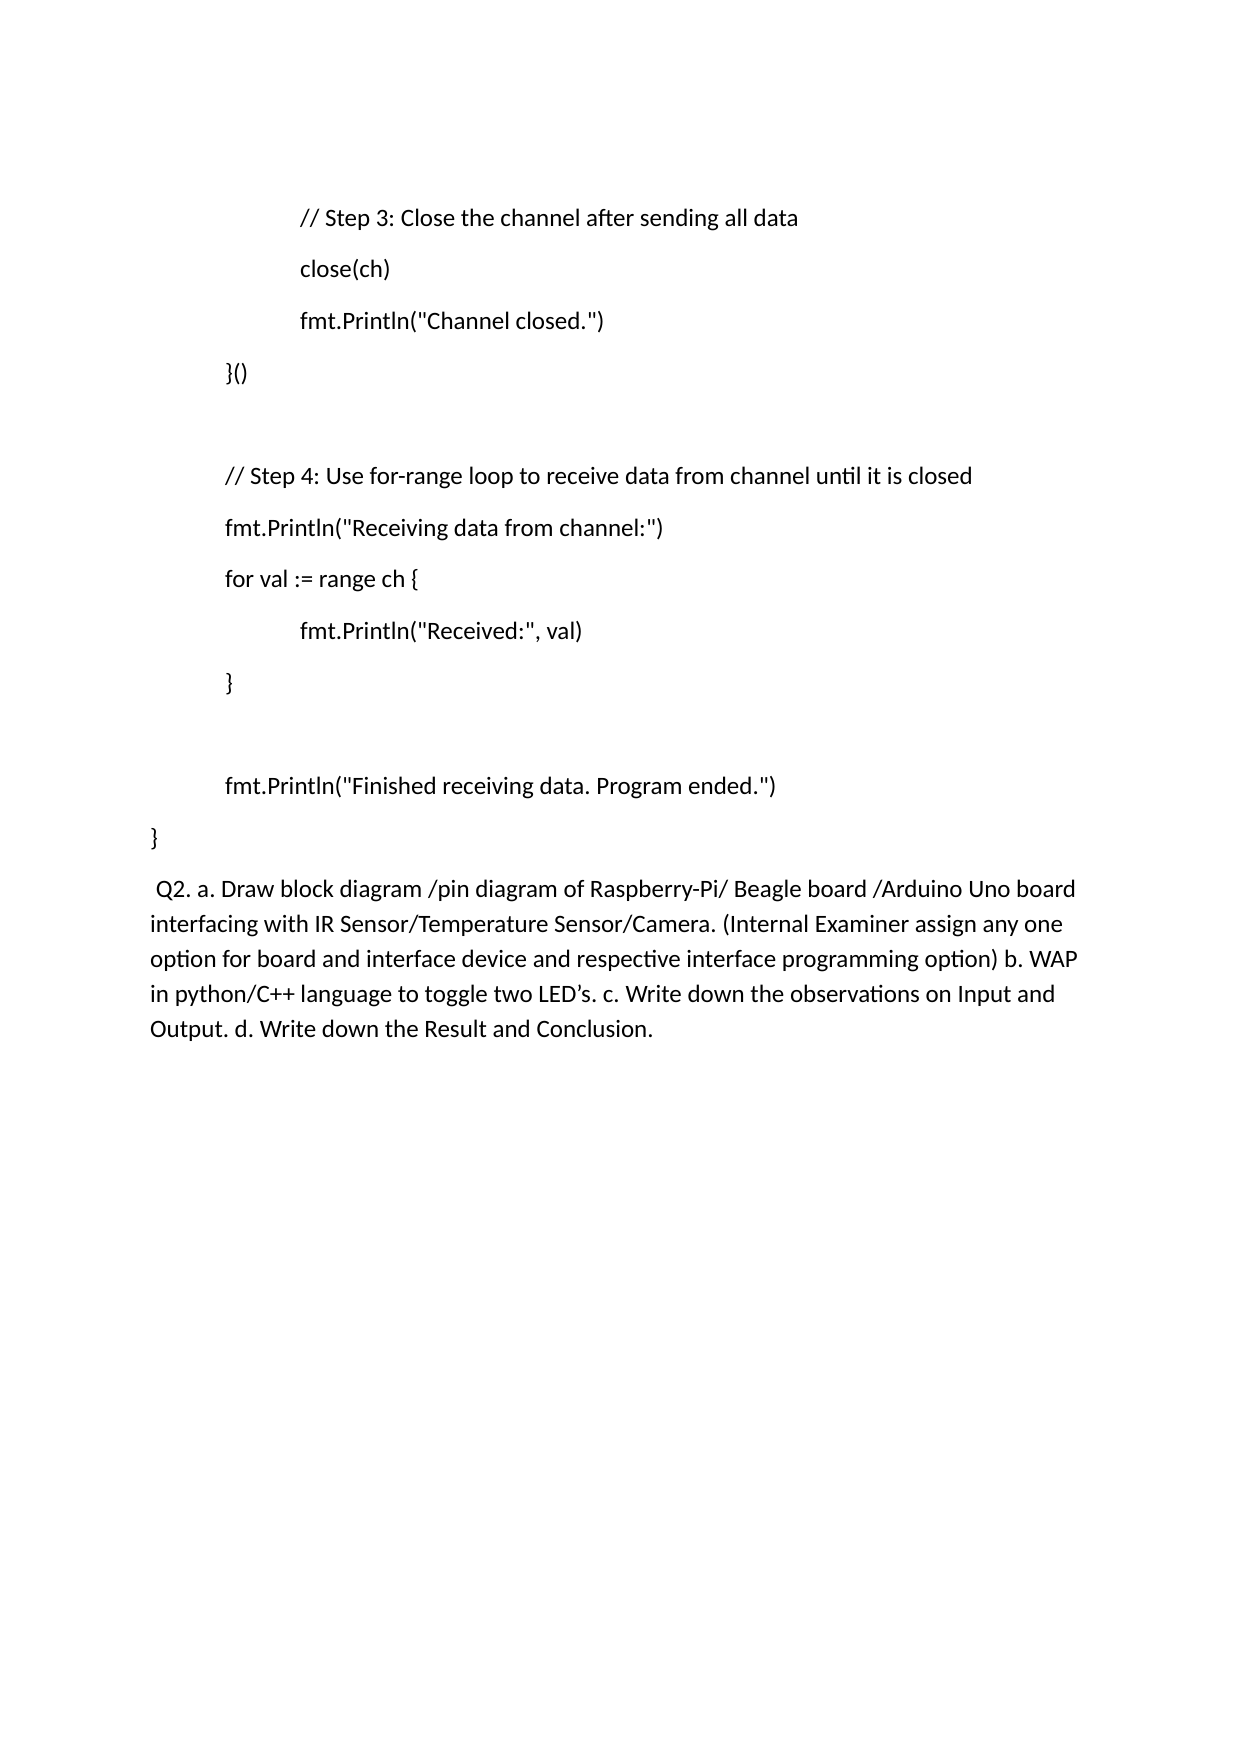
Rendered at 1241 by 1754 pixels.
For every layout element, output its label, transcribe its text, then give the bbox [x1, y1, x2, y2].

text Q2. a. Draw block diagram /pin diagram of Raspberry-Pi/ Beagle board /Arduino Uno board interfacing with IR Sensor/Temperature Sensor/Camera. (Internal Examiner assign any one option for board and interface device and respective interface programming option) b. WAP in python/C++ language to toggle two LED’s. c. Write down the observations on Input and Output. d. Write down the Result and Conclusion. [150, 873, 1090, 1044]
text }() [150, 357, 1090, 387]
text fmt.Println("Receiving data from channel:") [150, 512, 1090, 542]
text fmt.Println("Channel closed.") [150, 305, 1090, 336]
text } [150, 667, 1090, 697]
text // Step 3: Close the channel after sending all data [150, 202, 1090, 232]
text } [150, 822, 1090, 852]
text // Step 4: Use for-range loop to receive data from channel until it is closed [150, 460, 1090, 491]
text fmt.Println("Received:", val) [150, 615, 1090, 646]
text for val := range ch { [150, 563, 1090, 594]
text fmt.Println("Finished receiving data. Program ended.") [150, 770, 1090, 801]
text close(ch) [150, 253, 1090, 284]
